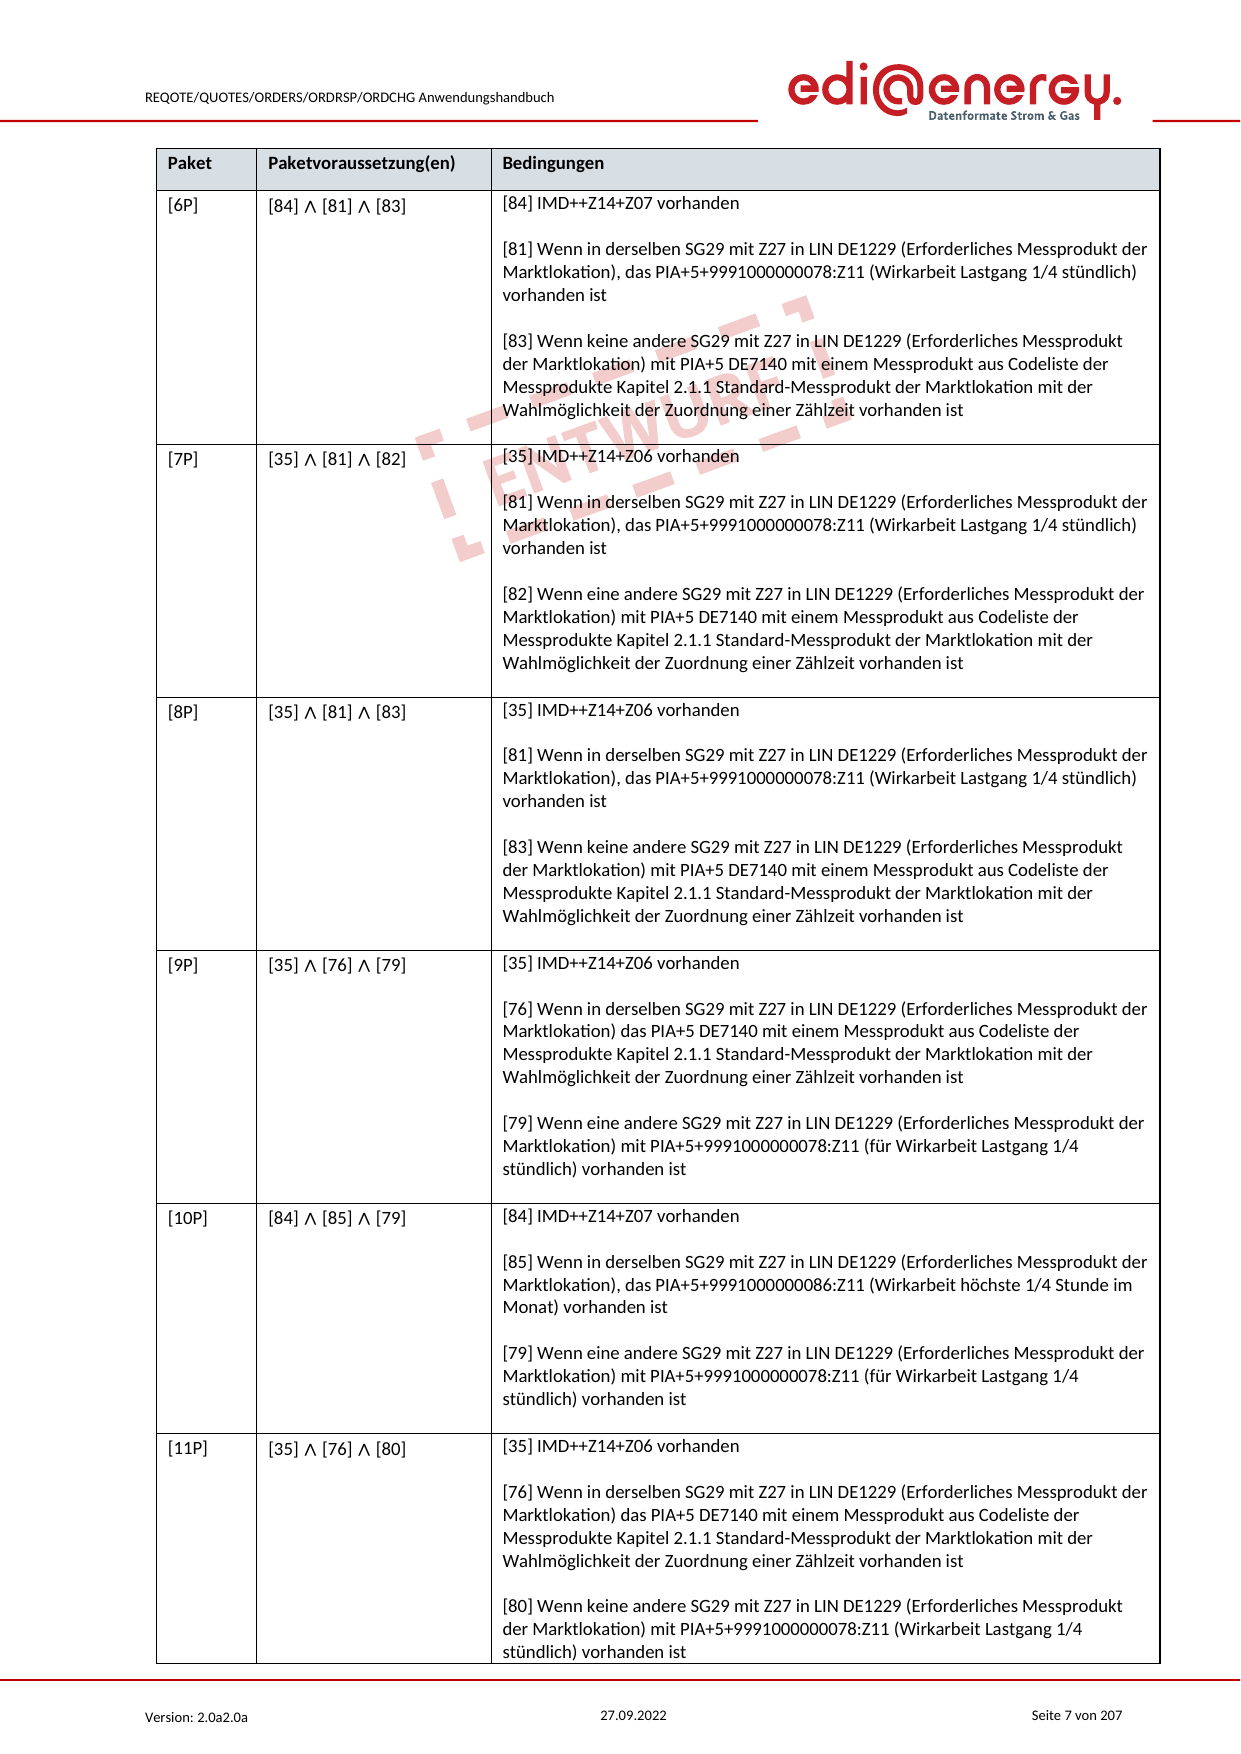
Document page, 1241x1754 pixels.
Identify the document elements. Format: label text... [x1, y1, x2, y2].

table_header Paket [157, 149, 256, 190]
table_cell [35] IMD++Z14+Z06 vorhanden [81] Wenn in derselben SG29 mit Z27 in LIN DE1229 (Erforderliches Messprodukt der Marktlokation), das PIA+5+9991000000078:Z11 (Wirkarbeit Lastgang 1/4 stündlich) vorhanden ist [82] Wenn eine andere SG29 mit Z27 in LIN DE1229 (Erforderliches Messprodukt der Marktlokation) mit PIA+5 DE7140 mit einem Messprodukt aus Codeliste der Messprodukte Kapitel 2.1.1 Standard-Messprodukt der Marktlokation mit der Wahlmöglichkeit der Zuordnung einer Zählzeit vorhanden ist [492, 445, 1159, 697]
table_cell [35] ∧ [76] ∧ [79] [257, 951, 491, 1203]
table_cell [7P] [157, 445, 256, 697]
table_cell [84] IMD++Z14+Z07 vorhanden [81] Wenn in derselben SG29 mit Z27 in LIN DE1229 (Erforderliches Messprodukt der Marktlokation), das PIA+5+9991000000078:Z11 (Wirkarbeit Lastgang 1/4 stündlich) vorhanden ist [83] Wenn keine andere SG29 mit Z27 in LIN DE1229 (Erforderliches Messprodukt der Marktlokation) mit PIA+5 DE7140 mit einem Messprodukt aus Codeliste der Messprodukte Kapitel 2.1.1 Standard-Messprodukt der Marktlokation mit der Wahlmöglichkeit der Zuordnung einer Zählzeit vorhanden ist [492, 191, 1159, 443]
table_cell [9P] [157, 951, 256, 1203]
table_header Paketvoraussetzung(en) [257, 149, 491, 190]
table_cell [35] ∧ [81] ∧ [82] [257, 445, 491, 697]
table_cell [8P] [157, 698, 256, 950]
table_cell [84] ∧ [85] ∧ [79] [257, 1204, 491, 1433]
table_cell [84] IMD++Z14+Z07 vorhanden [85] Wenn in derselben SG29 mit Z27 in LIN DE1229 (Erforderliches Messprodukt der Marktlokation), das PIA+5+9991000000086:Z11 (Wirkarbeit höchste 1/4 Stunde im Monat) vorhanden ist [79] Wenn eine andere SG29 mit Z27 in LIN DE1229 (Erforderliches Messprodukt der Marktlokation) mit PIA+5+9991000000078:Z11 (für Wirkarbeit Lastgang 1/4 stündlich) vorhanden ist [492, 1204, 1159, 1433]
table_cell [35] IMD++Z14+Z06 vorhanden [76] Wenn in derselben SG29 mit Z27 in LIN DE1229 (Erforderliches Messprodukt der Marktlokation) das PIA+5 DE7140 mit einem Messprodukt aus Codeliste der Messprodukte Kapitel 2.1.1 Standard-Messprodukt der Marktlokation mit der Wahlmöglichkeit der Zuordnung einer Zählzeit vorhanden ist [79] Wenn eine andere SG29 mit Z27 in LIN DE1229 (Erforderliches Messprodukt der Marktlokation) mit PIA+5+9991000000078:Z11 (für Wirkarbeit Lastgang 1/4 stündlich) vorhanden ist [492, 951, 1159, 1203]
table_cell [35] ∧ [81] ∧ [83] [257, 698, 491, 950]
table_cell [492, 1434, 1159, 1663]
table_cell [6P] [157, 191, 256, 443]
table_cell [10P] [157, 1204, 256, 1433]
table_header Bedingungen [492, 149, 1159, 190]
table_cell [35] ∧ [76] ∧ [80] [257, 1434, 491, 1663]
table_cell [35] IMD++Z14+Z06 vorhanden [81] Wenn in derselben SG29 mit Z27 in LIN DE1229 (Erforderliches Messprodukt der Marktlokation), das PIA+5+9991000000078:Z11 (Wirkarbeit Lastgang 1/4 stündlich) vorhanden ist [83] Wenn keine andere SG29 mit Z27 in LIN DE1229 (Erforderliches Messprodukt der Marktlokation) mit PIA+5 DE7140 mit einem Messprodukt aus Codeliste der Messprodukte Kapitel 2.1.1 Standard-Messprodukt der Marktlokation mit der Wahlmöglichkeit der Zuordnung einer Zählzeit vorhanden ist [492, 698, 1159, 950]
table_cell [11P] [157, 1434, 256, 1663]
table_cell [84] ∧ [81] ∧ [83] [257, 191, 491, 443]
